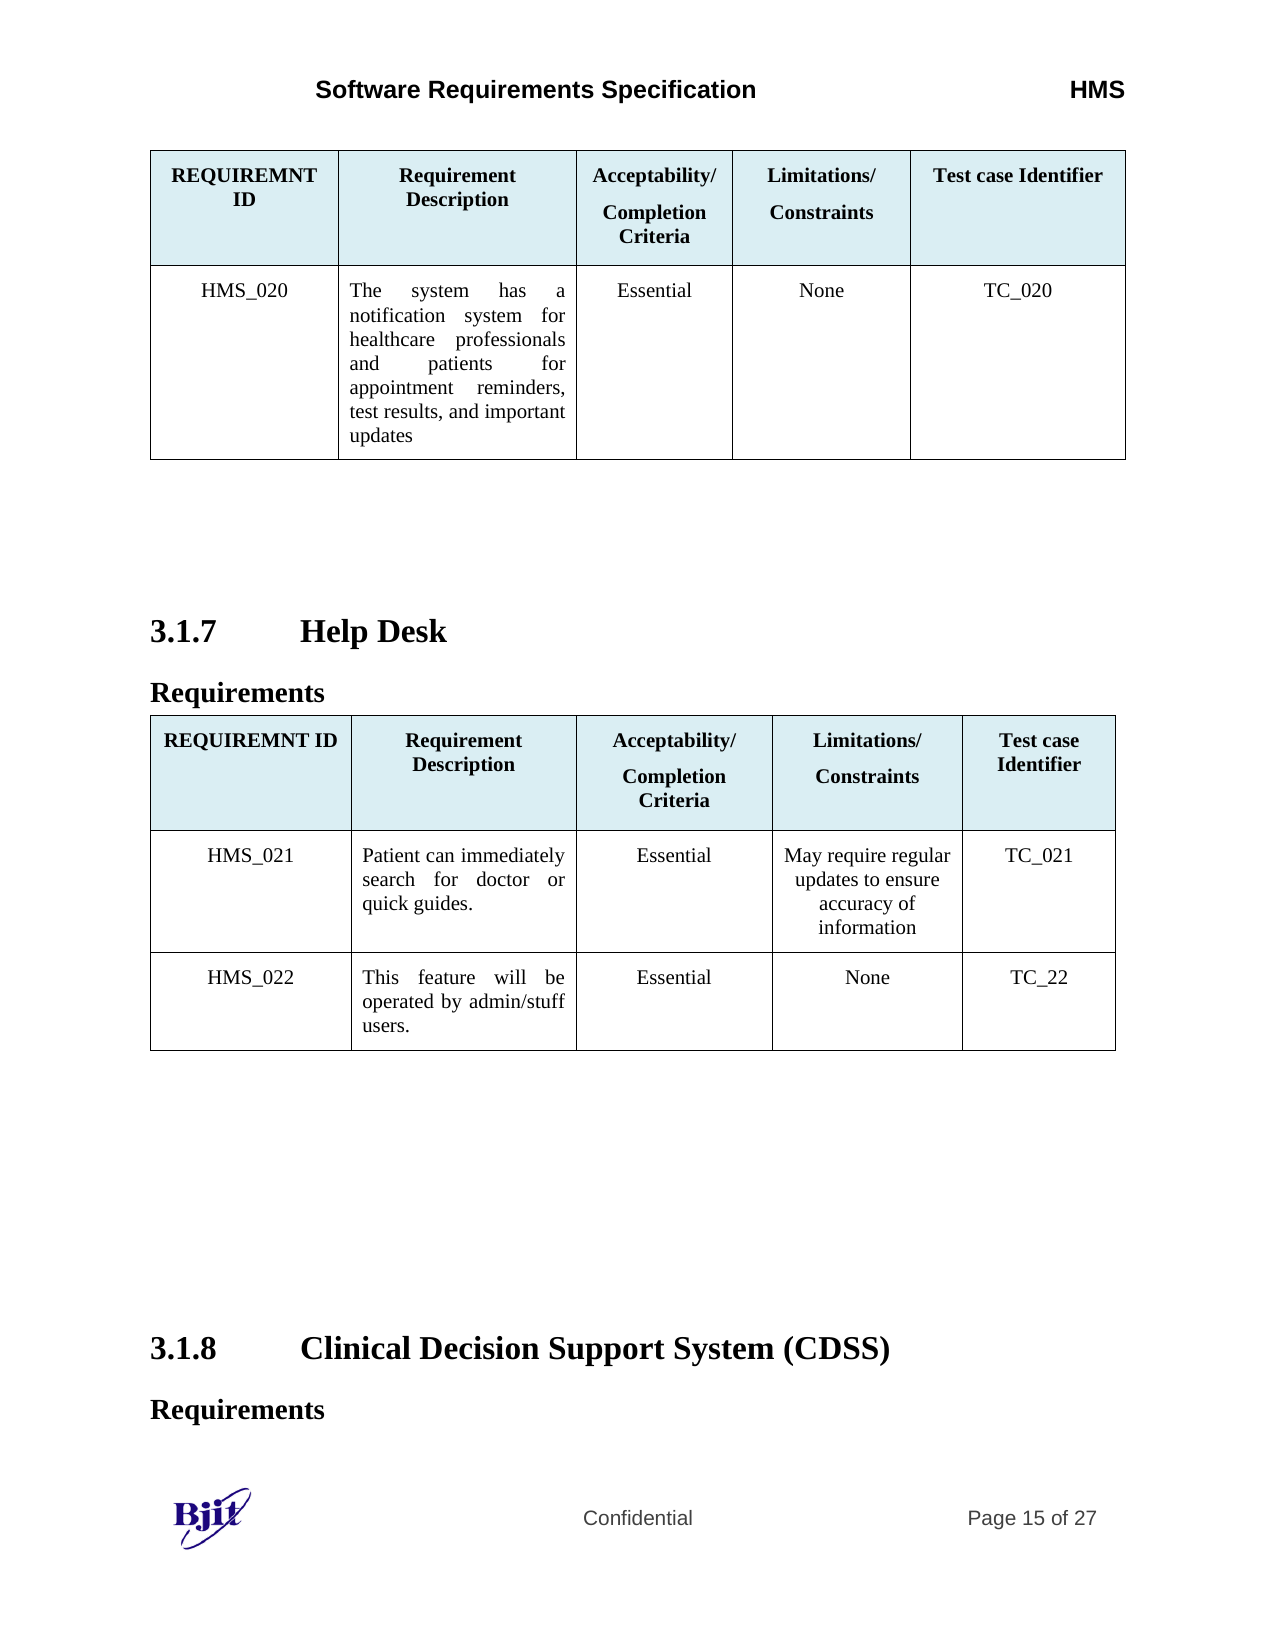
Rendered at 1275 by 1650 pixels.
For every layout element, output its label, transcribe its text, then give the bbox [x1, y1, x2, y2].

list 3.1.8 Clinical Decision Support System (CDSS) [150, 1328, 1125, 1367]
table_header Test case Identifier [911, 151, 1125, 265]
table_cell The system has a notification system for healthcare professionals and patients for appointment reminders, test results, and important updates [339, 266, 576, 459]
subtitle Requirements [150, 675, 1125, 708]
table_cell This feature will be operated by admin/stuff users. [352, 953, 576, 1049]
table_header Acceptability/ Completion Criteria [577, 716, 772, 830]
table_cell Essential [577, 831, 772, 952]
table_header Requirement Description [339, 151, 576, 265]
table_header Acceptability/ Completion Criteria [577, 151, 732, 265]
table_cell May require regular updates to ensure accuracy of information [773, 831, 962, 952]
table_cell Essential [577, 266, 732, 459]
table_header REQUIREMNT ID [151, 716, 351, 830]
picture [172, 1486, 252, 1551]
table_cell HMS_020 [151, 266, 338, 459]
list 3.1.7 Help Desk [150, 612, 1125, 650]
table_cell Essential [577, 953, 772, 1049]
table_cell None [773, 953, 962, 1049]
table_header Requirement Description [352, 716, 576, 830]
table_cell TC_020 [911, 266, 1125, 459]
subtitle Requirements [150, 1392, 1125, 1425]
table_header REQUIREMNT ID [151, 151, 338, 265]
table_cell HMS_022 [151, 953, 351, 1049]
table_cell HMS_021 [151, 831, 351, 952]
table_cell None [733, 266, 910, 459]
table_cell TC_22 [963, 953, 1115, 1049]
table_header Limitations/ Constraints [733, 151, 910, 265]
table_cell TC_021 [963, 831, 1115, 952]
table_header Test case Identifier [963, 716, 1115, 830]
table_cell Patient can immediately search for doctor or quick guides. [352, 831, 576, 952]
table_header Limitations/ Constraints [773, 716, 962, 830]
